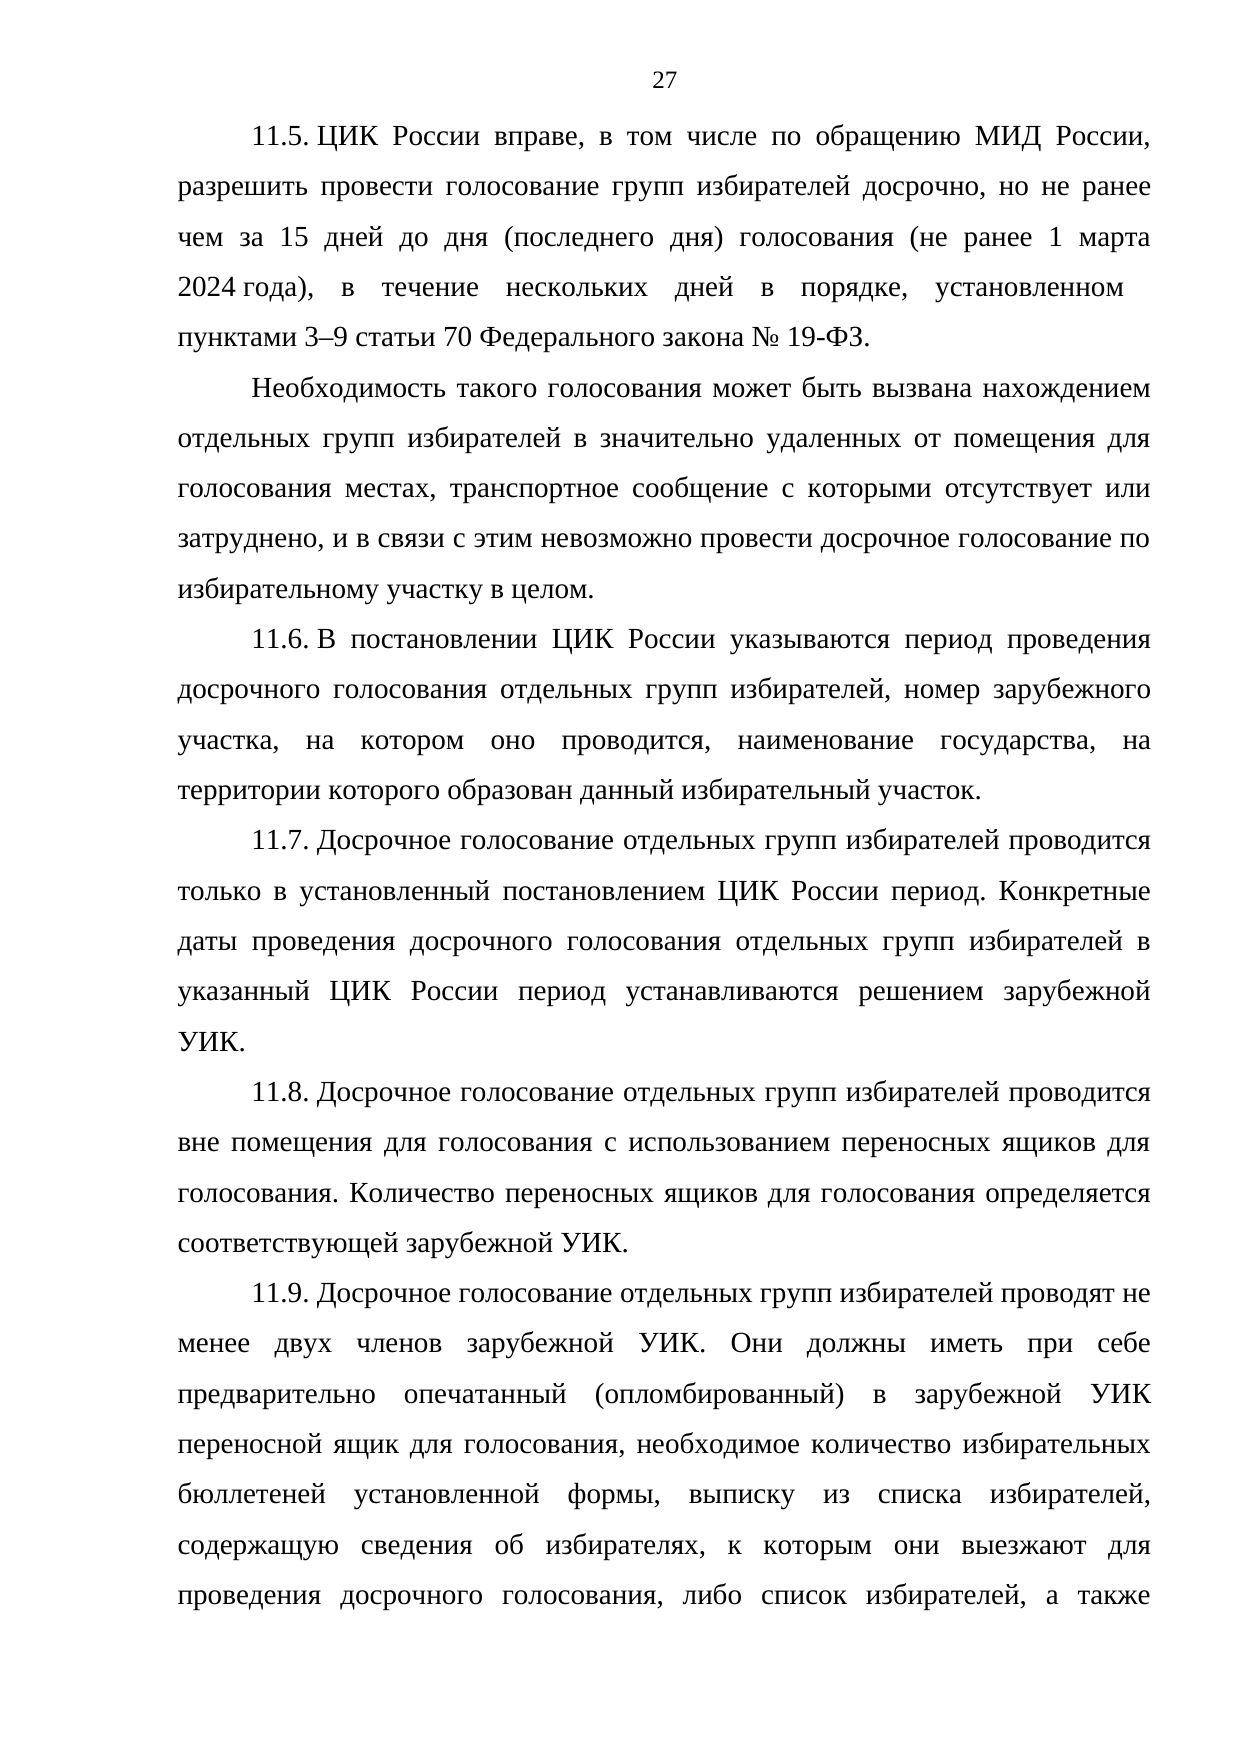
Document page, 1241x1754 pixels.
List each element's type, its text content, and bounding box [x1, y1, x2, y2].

text 11.5. ЦИК России вправе, в том числе по обращению МИД России, разрешить провести голосование групп избирателей досрочно, но не ранее чем за 15 дней до дня (последнего дня) голосования (не ранее 1 марта 2024 года), в течение нескольких дней в порядке, установленном пунктами 3–9 статьи 70 Федерального закона № 19-ФЗ. [177, 118, 1152, 353]
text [177, 1275, 1152, 1611]
text 11.7. Досрочное голосование отдельных групп избирателей проводится только в установленный постановлением ЦИК России период. Конкретные даты проведения досрочного голосования отдельных групп избирателей в указанный ЦИК России период устанавливаются решением зарубежной УИК. [177, 822, 1152, 1057]
text Необходимость такого голосования может быть вызвана нахождением отдельных групп избирателей в значительно удаленных от помещения для голосования местах, транспортное сообщение с которыми отсутствует или затруднено, и в связи с этим невозможно провести досрочное голосование по избирательному участку в целом. [177, 370, 1152, 604]
text 11.8. Досрочное голосование отдельных групп избирателей проводится вне помещения для голосования с использованием переносных ящиков для голосования. Количество переносных ящиков для голосования определяется соответствующей зарубежной УИК. [177, 1074, 1152, 1258]
text 11.6. В постановлении ЦИК России указываются период проведения досрочного голосования отдельных групп избирателей, номер зарубежного участка, на котором оно проводится, наименование государства, на территории которого образован данный избирательный участок. [177, 621, 1152, 806]
